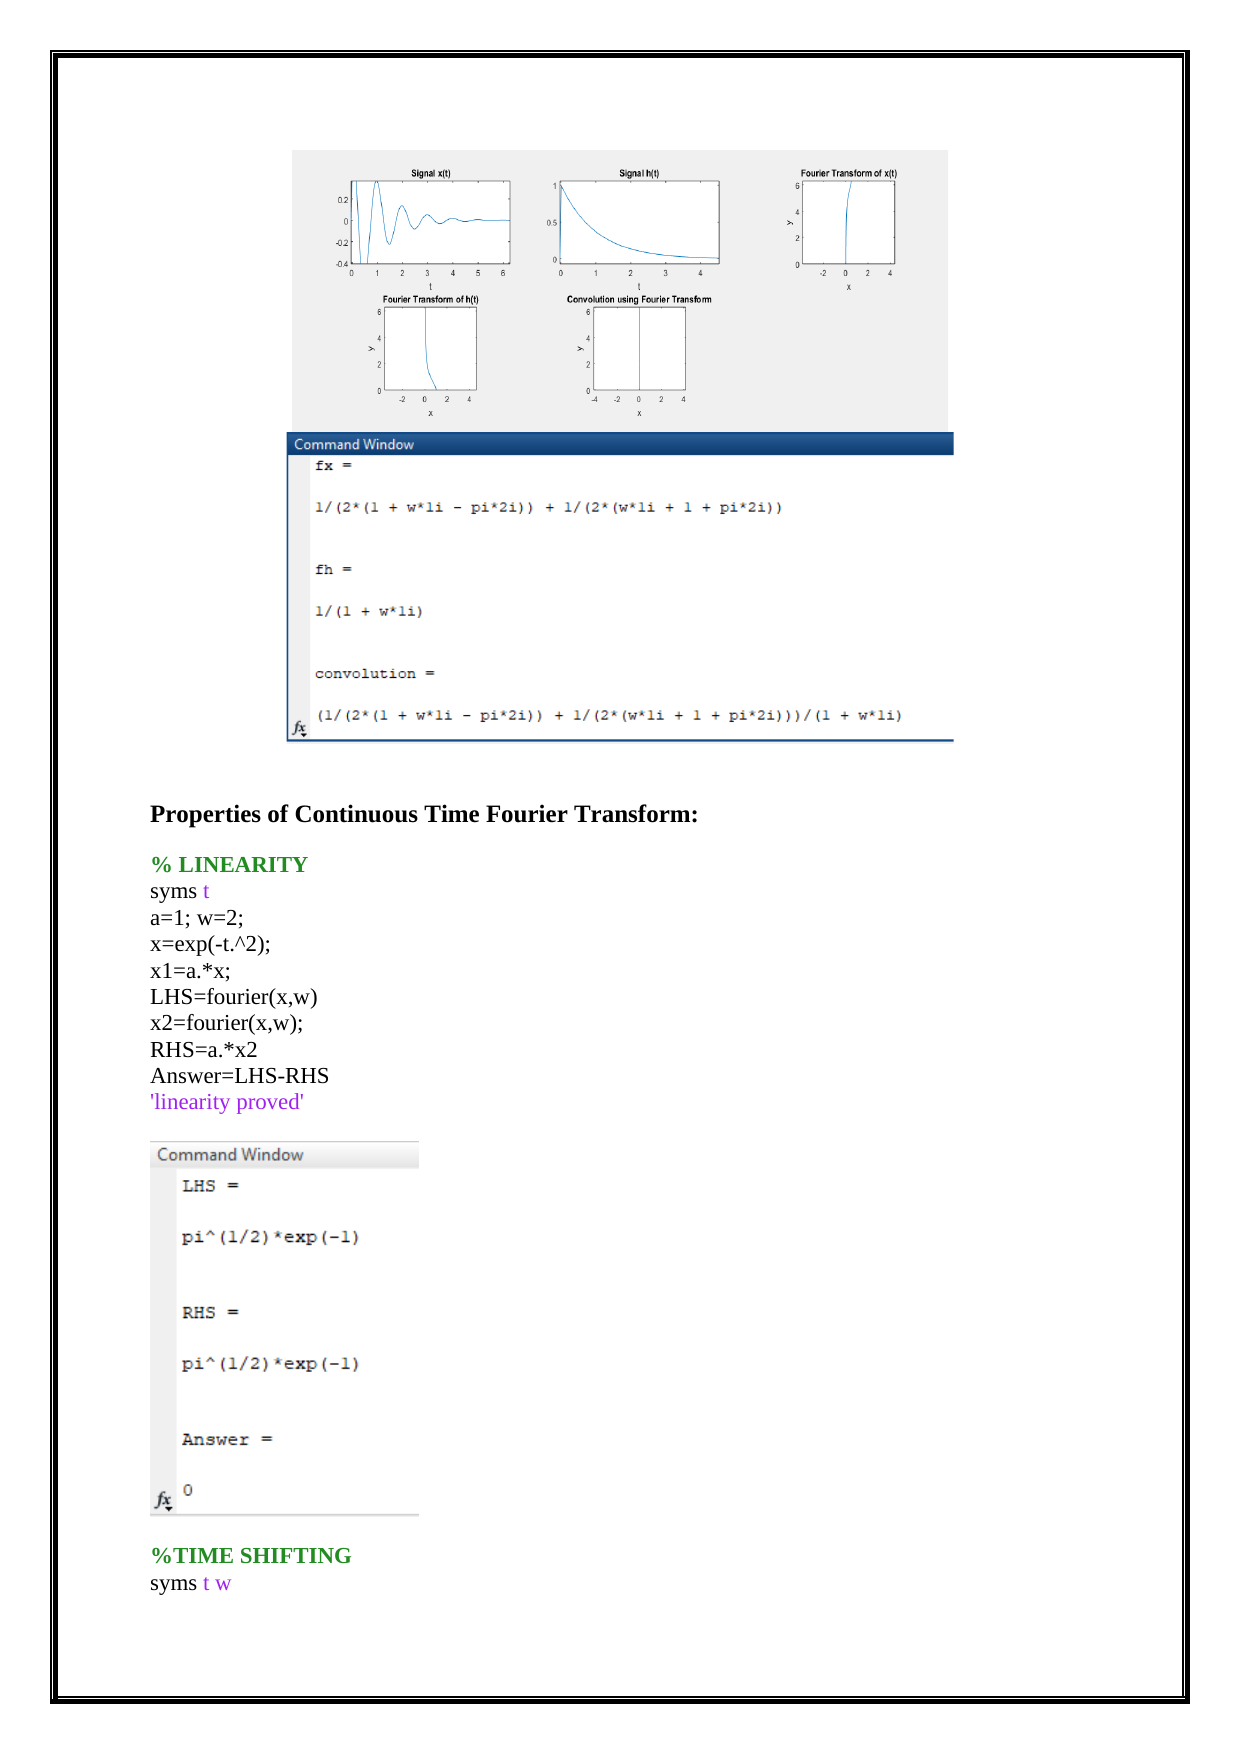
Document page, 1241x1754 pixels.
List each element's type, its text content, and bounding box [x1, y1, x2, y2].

picture [286, 150, 954, 744]
picture [150, 1141, 419, 1517]
text Properties of Continuous Time Fourier Transform: [150, 799, 1090, 828]
text LHS=fourier(x,w) [150, 983, 1090, 1009]
text x2=fourier(x,w); [150, 1009, 1090, 1036]
text x=exp(-t.^2); [150, 930, 1090, 957]
text % LINEARITY [150, 851, 1090, 878]
text x1=a.*x; [150, 957, 1090, 983]
text RHS=a.*x2 [150, 1036, 1090, 1062]
text syms t [150, 878, 1090, 904]
text a=1; w=2; [150, 904, 1090, 930]
text syms t w [150, 1569, 1090, 1595]
text Answer=LHS-RHS [150, 1062, 1090, 1088]
text %TIME SHIFTING [150, 1542, 1090, 1569]
text 'linearity proved' [150, 1088, 1090, 1115]
